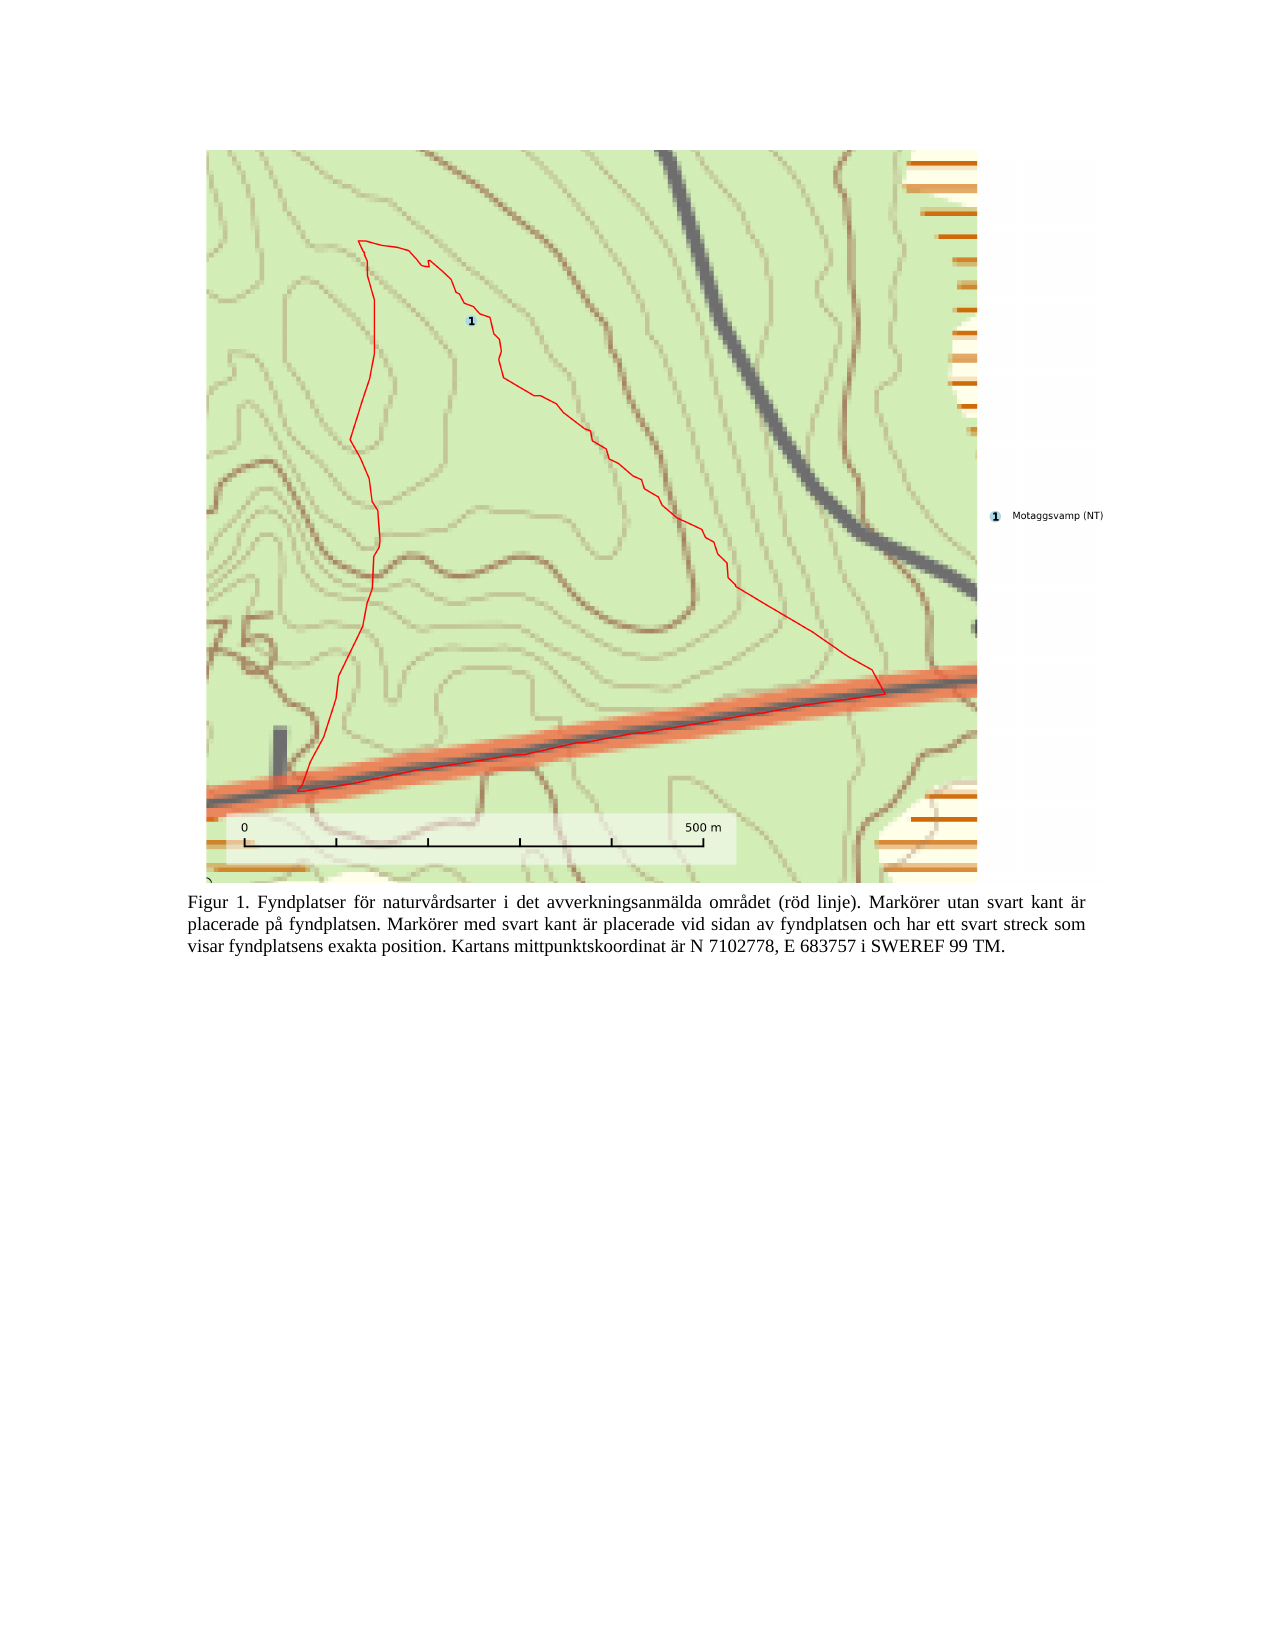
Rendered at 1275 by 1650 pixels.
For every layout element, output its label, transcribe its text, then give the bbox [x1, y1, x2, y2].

text Figur 1. Fyndplatser för naturvårdsarter i det avverkningsanmälda området (röd linje). Markörer utan svart kant är placerade på fyndplatsen. Markörer med svart kant är placerade vid sidan av fyndplatsen och har ett svart streck som visar fyndplatsens exakta position. Kartans mittpunktskoordinat är N 7102778, E 683757 i SWEREF 99 TM. [187, 891, 1087, 956]
picture [206, 150, 1107, 883]
